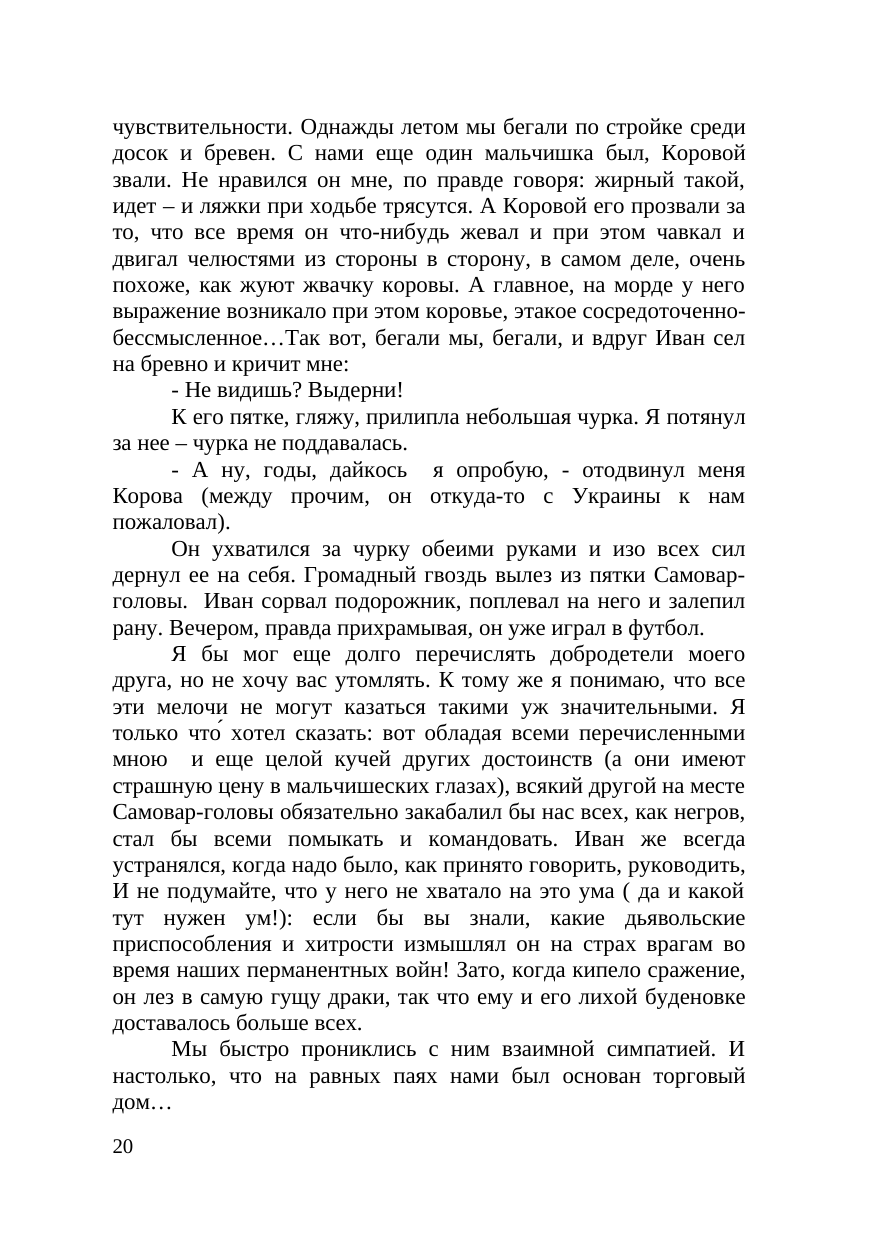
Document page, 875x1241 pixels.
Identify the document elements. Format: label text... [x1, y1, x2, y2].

text Он ухватился за чурку обеими руками и изо всех сил дернул ее на себя. Громадный гвоздь вылез из пятки Самовар-головы. Иван сорвал подорожник, поплевал на него и залепил рану. Вечером, правда прихрамывая, он уже играл в футбол. [112, 535, 746, 640]
text - Не видишь? Выдерни! [112, 377, 746, 403]
text Мы быстро прониклись с ним взаимной симпатией. И настолько, что на равных паях нами был основан торговый дом… [112, 1035, 746, 1114]
text К его пятке, гляжу, прилипла небольшая чурка. Я потянул за нее – чурка не поддавалась. [112, 403, 746, 456]
text - А ну, годы, дайкось я опробую, - отодвинул меня Корова (между прочим, он откуда-то с Украины к нам пожаловал). [112, 456, 746, 535]
text Я бы мог еще долго перечислять добродетели моего друга, но не хочу вас утомлять. К тому же я понимаю, что все эти мелочи не могут казаться такими уж значительными. Я только что́ хотел сказать: вот обладая всеми перечисленными мною и еще целой кучей других достоинств (а они имеют страшную цену в мальчишеских глазах), всякий другой на месте Самовар-головы обязательно закабалил бы нас всех, как негров, стал бы всеми помыкать и командовать. Иван же всегда устранялся, когда надо было, как принято говорить, руководить, И не подумайте, что у него не хватало на это ума ( да и какой тут нужен ум!): если бы вы знали, какие дьявольские приспособления и хитрости измышлял он на страх врагам во время наших перманентных войн! Зато, когда кипело сражение, он лез в самую гущу драки, так что ему и его лихой буденовке доставалось больше всех. [112, 640, 746, 1035]
